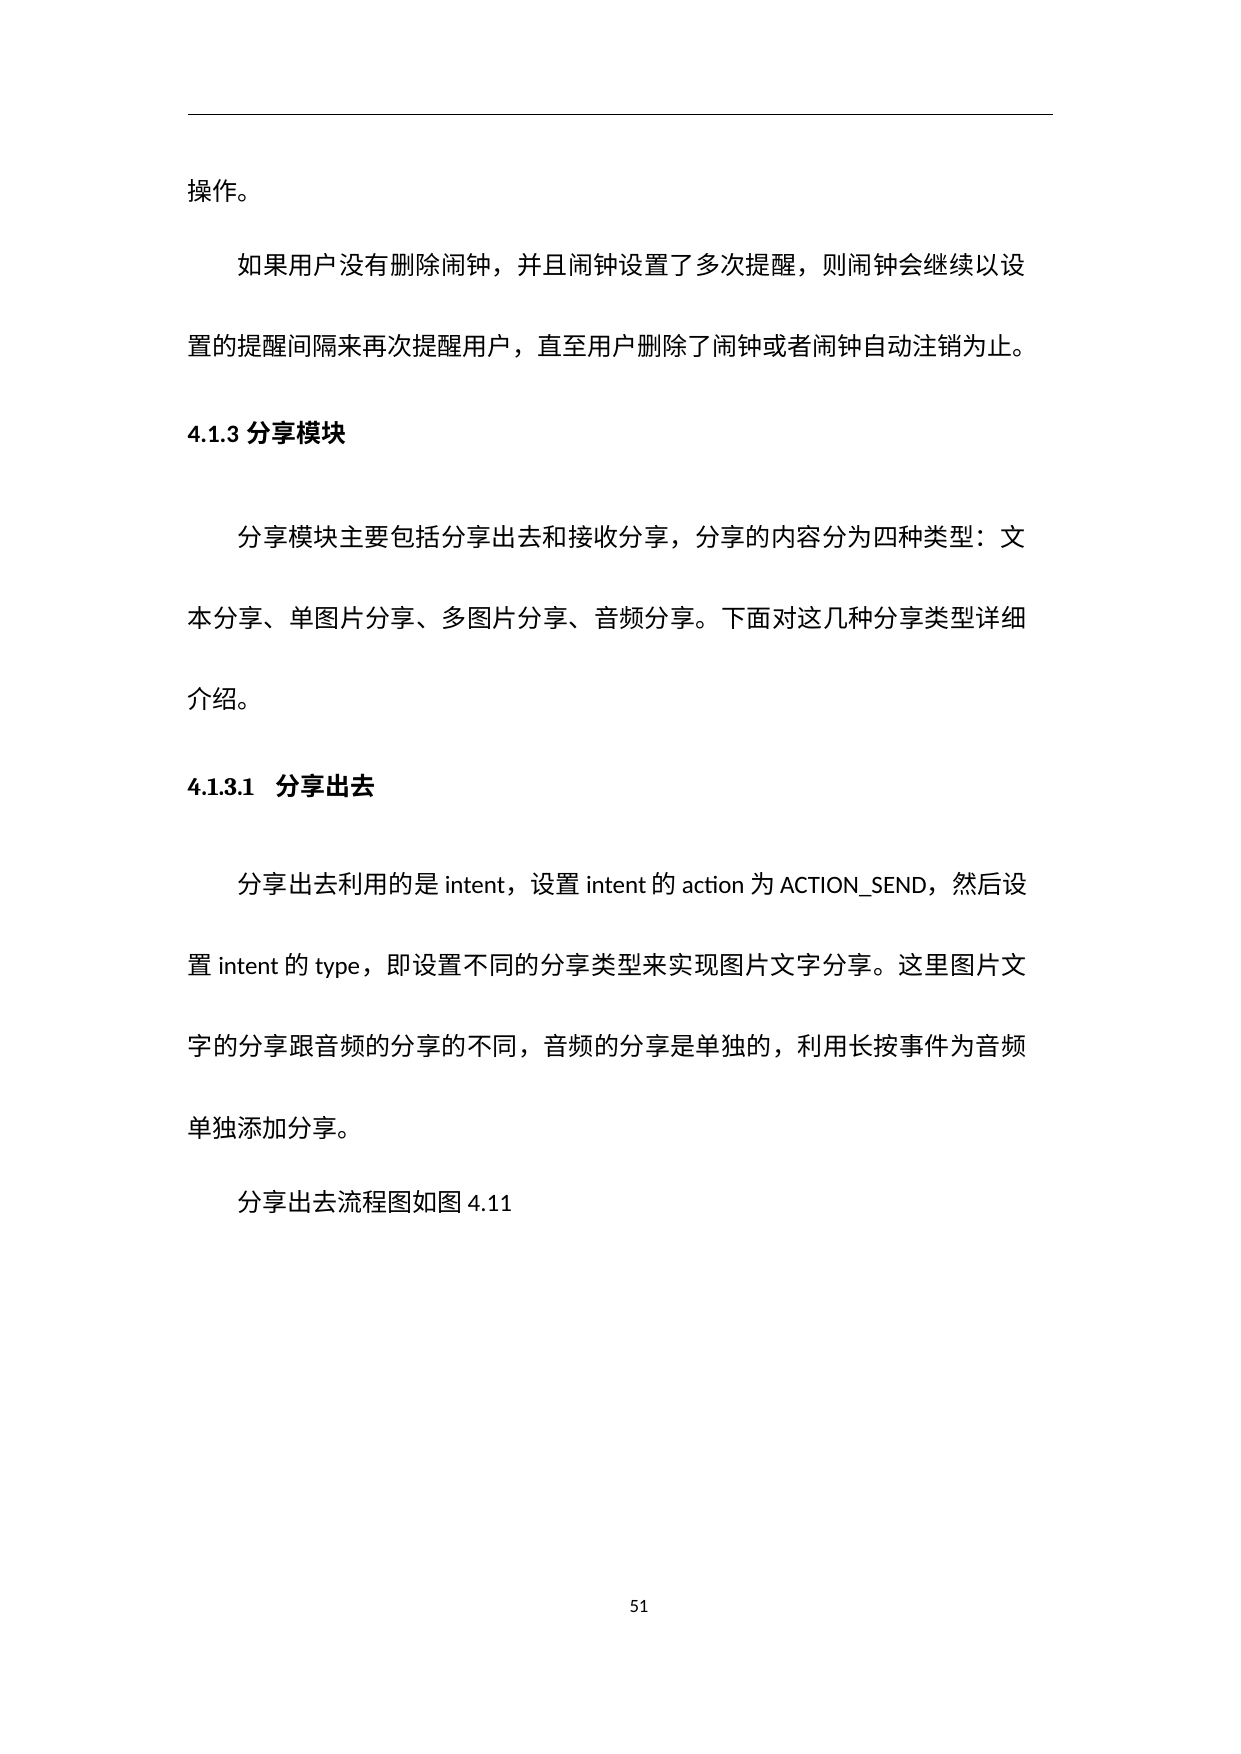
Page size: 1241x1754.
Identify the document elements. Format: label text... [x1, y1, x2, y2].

text 分享出去利用的是intent，设置intent的action为ACTION_SEND，然后设置intent的type，即设置不同的分享类型来实现图片文字分享。这里图片文字的分享跟音频的分享的不同，音频的分享是单独的，利用长按事件为音频单独添加分享。 [187, 850, 1028, 1159]
text 如果用户没有删除闹钟，并且闹钟设置了多次提醒，则闹钟会继续以设置的提醒间隔来再次提醒用户，直至用户删除了闹钟或者闹钟自动注销为止。 [187, 231, 1028, 377]
subtitle 分享出去 [187, 752, 1028, 817]
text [187, 157, 1028, 222]
text 分享模块主要包括分享出去和接收分享，分享的内容分为四种类型：文本分享、单图片分享、多图片分享、音频分享。下面对这几种分享类型详细介绍。 [187, 503, 1028, 730]
text 分享出去流程图如图4.11 [187, 1168, 1028, 1233]
subtitle 分享模块 [187, 399, 1053, 464]
